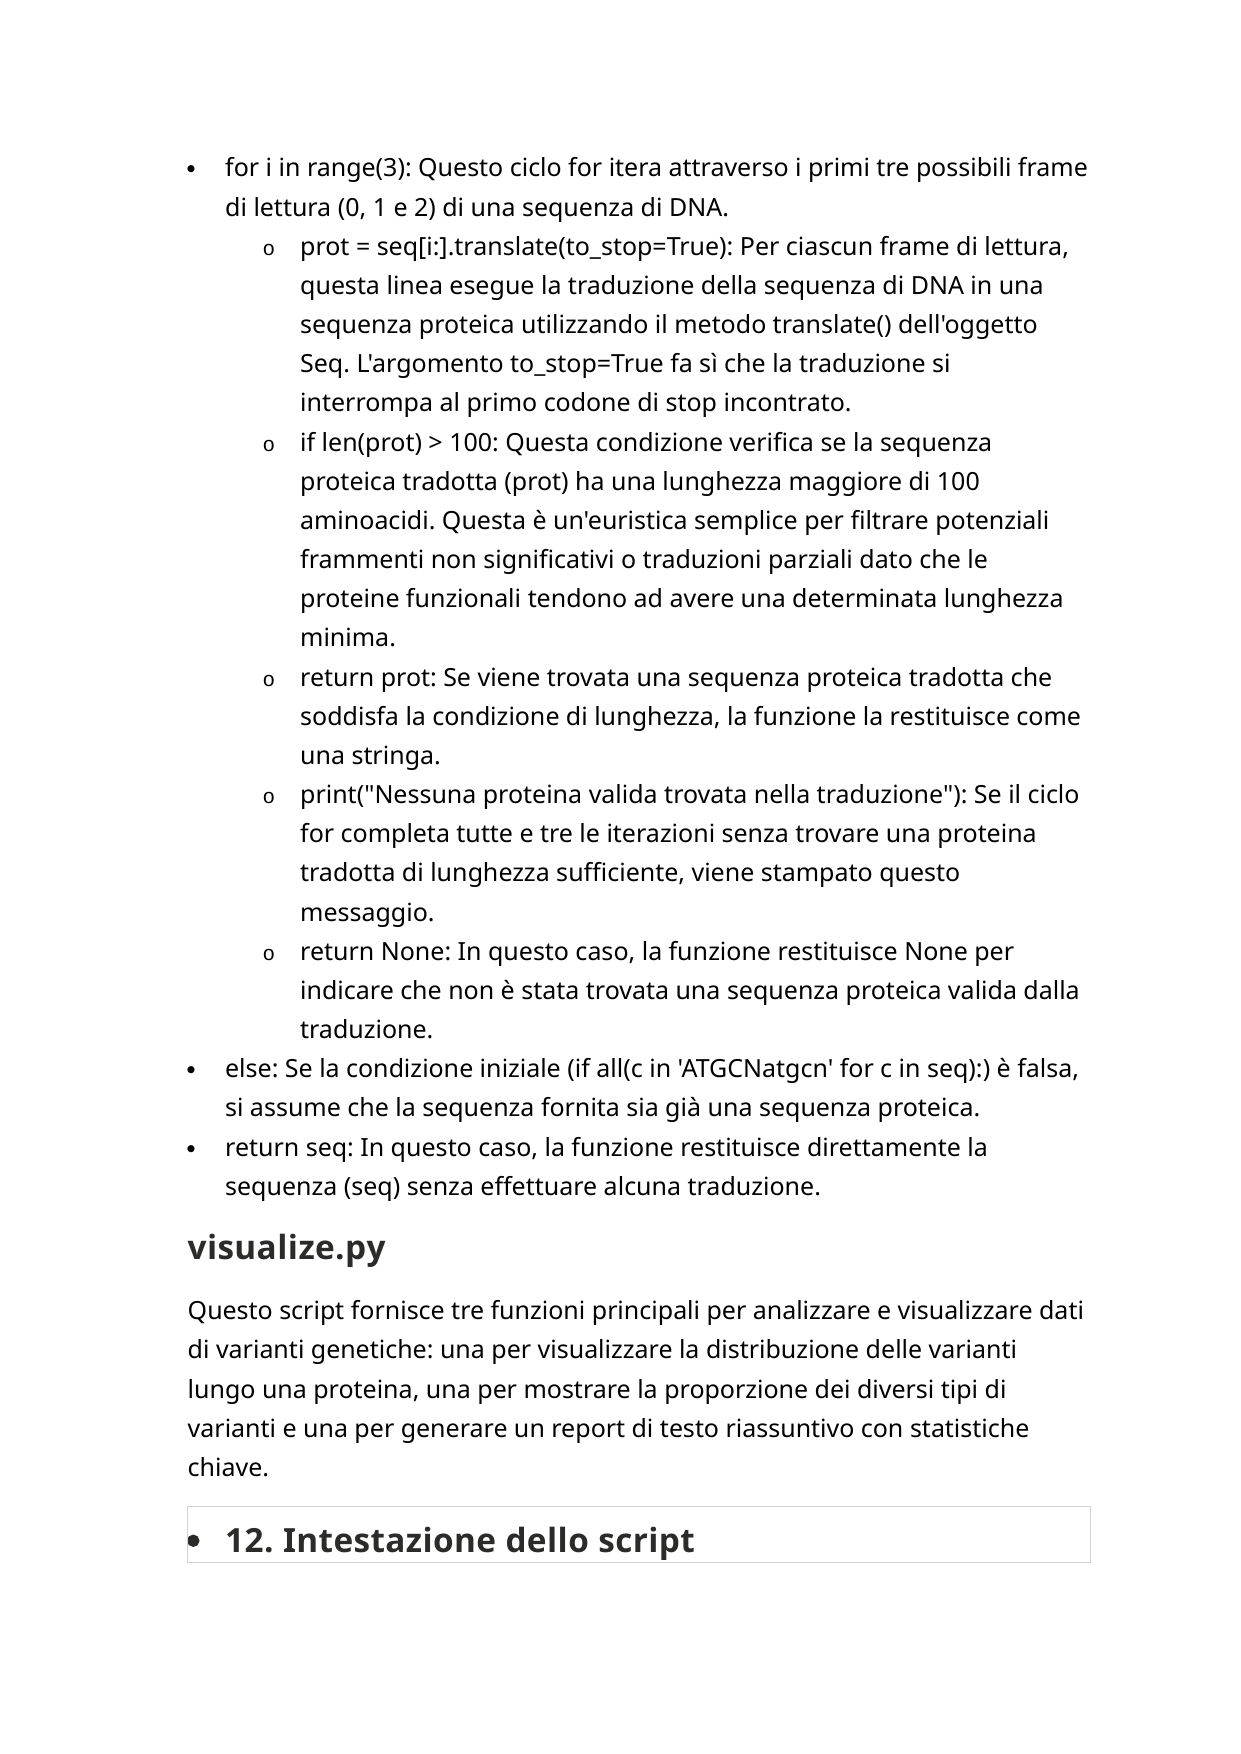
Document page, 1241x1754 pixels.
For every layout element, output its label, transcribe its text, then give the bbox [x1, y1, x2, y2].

list if len(prot) > 100: Questa condizione verifica se la sequenza proteica tradotta (prot) ha una lunghezza maggiore di 100 aminoacidi. Questa è un'euristica semplice per filtrare potenziali frammenti non significativi o traduzioni parziali dato che le proteine funzionali tendono ad avere una determinata lunghezza minima. [262, 424, 1090, 654]
list else: Se la condizione iniziale (if all(c in 'ATGCNatgcn' for c in seq):) è falsa, si assume che la sequenza fornita sia già una sequenza proteica. [187, 1051, 1090, 1124]
list for i in range(3): Questo ciclo for itera attraverso i primi tre possibili frame di lettura (0, 1 e 2) di una sequenza di DNA. [187, 150, 1090, 223]
list print("Nessuna proteina valida trovata nella traduzione"): Se il ciclo for completa tutte e tre le iterazioni senza trovare una proteina tradotta di lunghezza sufficiente, viene stampato questo messaggio. [262, 777, 1090, 928]
list return prot: Se viene trovata una sequenza proteica tradotta che soddisfa la condizione di lunghezza, la funzione la restituisce come una stringa. [262, 659, 1090, 772]
text visualize.py [187, 1224, 1090, 1269]
list return seq: In questo caso, la funzione restituisce direttamente la sequenza (seq) senza effettuare alcuna traduzione. [187, 1129, 1090, 1202]
text Questo script fornisce tre funzioni principali per analizzare e visualizzare dati di varianti genetiche: una per visualizzare la distribuzione delle varianti lungo una proteina, una per mostrare la proporzione dei diversi tipi di varianti e una per generare un report di testo riassuntivo con statistiche chiave. [187, 1293, 1090, 1484]
list prot = seq[i:].translate(to_stop=True): Per ciascun frame di lettura, questa linea esegue la traduzione della sequenza di DNA in una sequenza proteica utilizzando il metodo translate() dell'oggetto Seq. L'argomento to_stop=True fa sì che la traduzione si interrompa al primo codone di stop incontrato. [262, 228, 1090, 419]
list 12. Intestazione dello script [188, 1507, 1090, 1562]
list return None: In questo caso, la funzione restituisce None per indicare che non è stata trovata una sequenza proteica valida dalla traduzione. [262, 933, 1090, 1046]
